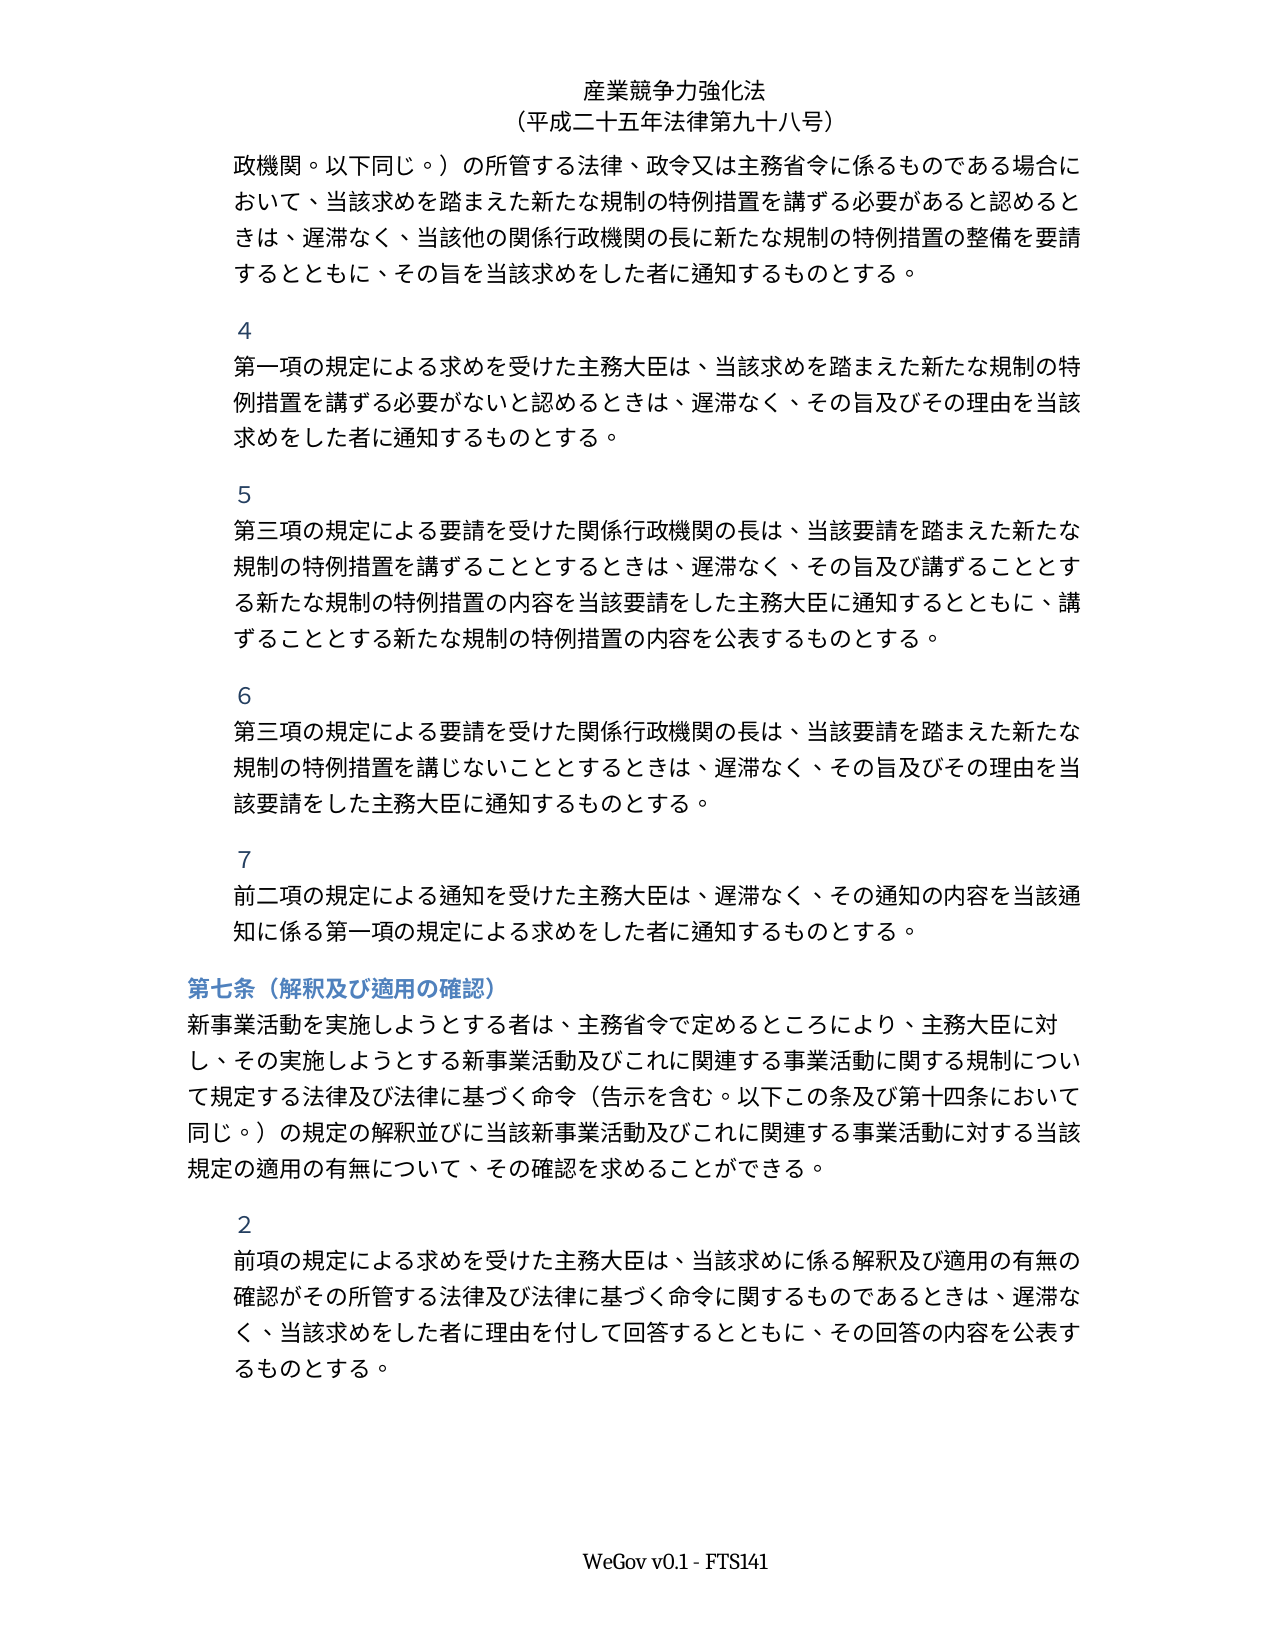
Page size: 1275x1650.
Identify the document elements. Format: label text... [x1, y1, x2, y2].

subtitle ５ [233, 479, 1087, 510]
text 第三項の規定による要請を受けた関係行政機関の長は、当該要請を踏まえた新たな規制の特例措置を講ずることとするときは、遅滞なく、その旨及び講ずることとする新たな規制の特例措置の内容を当該要請をした主務大臣に通知するとともに、講ずることとする新たな規制の特例措置の内容を公表するものとする。 [233, 515, 1087, 654]
subtitle ２ [233, 1209, 1087, 1241]
text 第一項の規定による求めを受けた主務大臣は、当該求めを踏まえた新たな規制の特例措置を講ずる必要がないと認めるときは、遅滞なく、その旨及びその理由を当該求めをした者に通知するものとする。 [233, 351, 1087, 454]
text 第三項の規定による要請を受けた関係行政機関の長は、当該要請を踏まえた新たな規制の特例措置を講じないこととするときは、遅滞なく、その旨及びその理由を当該要請をした主務大臣に通知するものとする。 [233, 716, 1087, 819]
text 前二項の規定による通知を受けた主務大臣は、遅滞なく、その通知の内容を当該通知に係る第一項の規定による求めをした者に通知するものとする。 [233, 880, 1087, 947]
subtitle 第七条（解釈及び適用の確認） [187, 973, 1087, 1004]
subtitle ６ [233, 680, 1087, 711]
subtitle ７ [233, 844, 1087, 876]
text 新事業活動を実施しようとする者は、主務省令で定めるところにより、主務大臣に対し、その実施しようとする新事業活動及びこれに関連する事業活動に関する規制について規定する法律及び法律に基づく命令（告示を含む。以下この条及び第十四条において同じ。）の規定の解釈並びに当該新事業活動及びこれに関連する事業活動に対する当該規定の適用の有無について、その確認を求めることができる。 [187, 1009, 1087, 1184]
subtitle ４ [233, 314, 1087, 346]
text 前項の規定による求めを受けた主務大臣は、当該求めに係る解釈及び適用の有無の確認がその所管する法律及び法律に基づく命令に関するものであるときは、遅滞なく、当該求めをした者に理由を付して回答するとともに、その回答の内容を公表するものとする。 [233, 1245, 1087, 1384]
